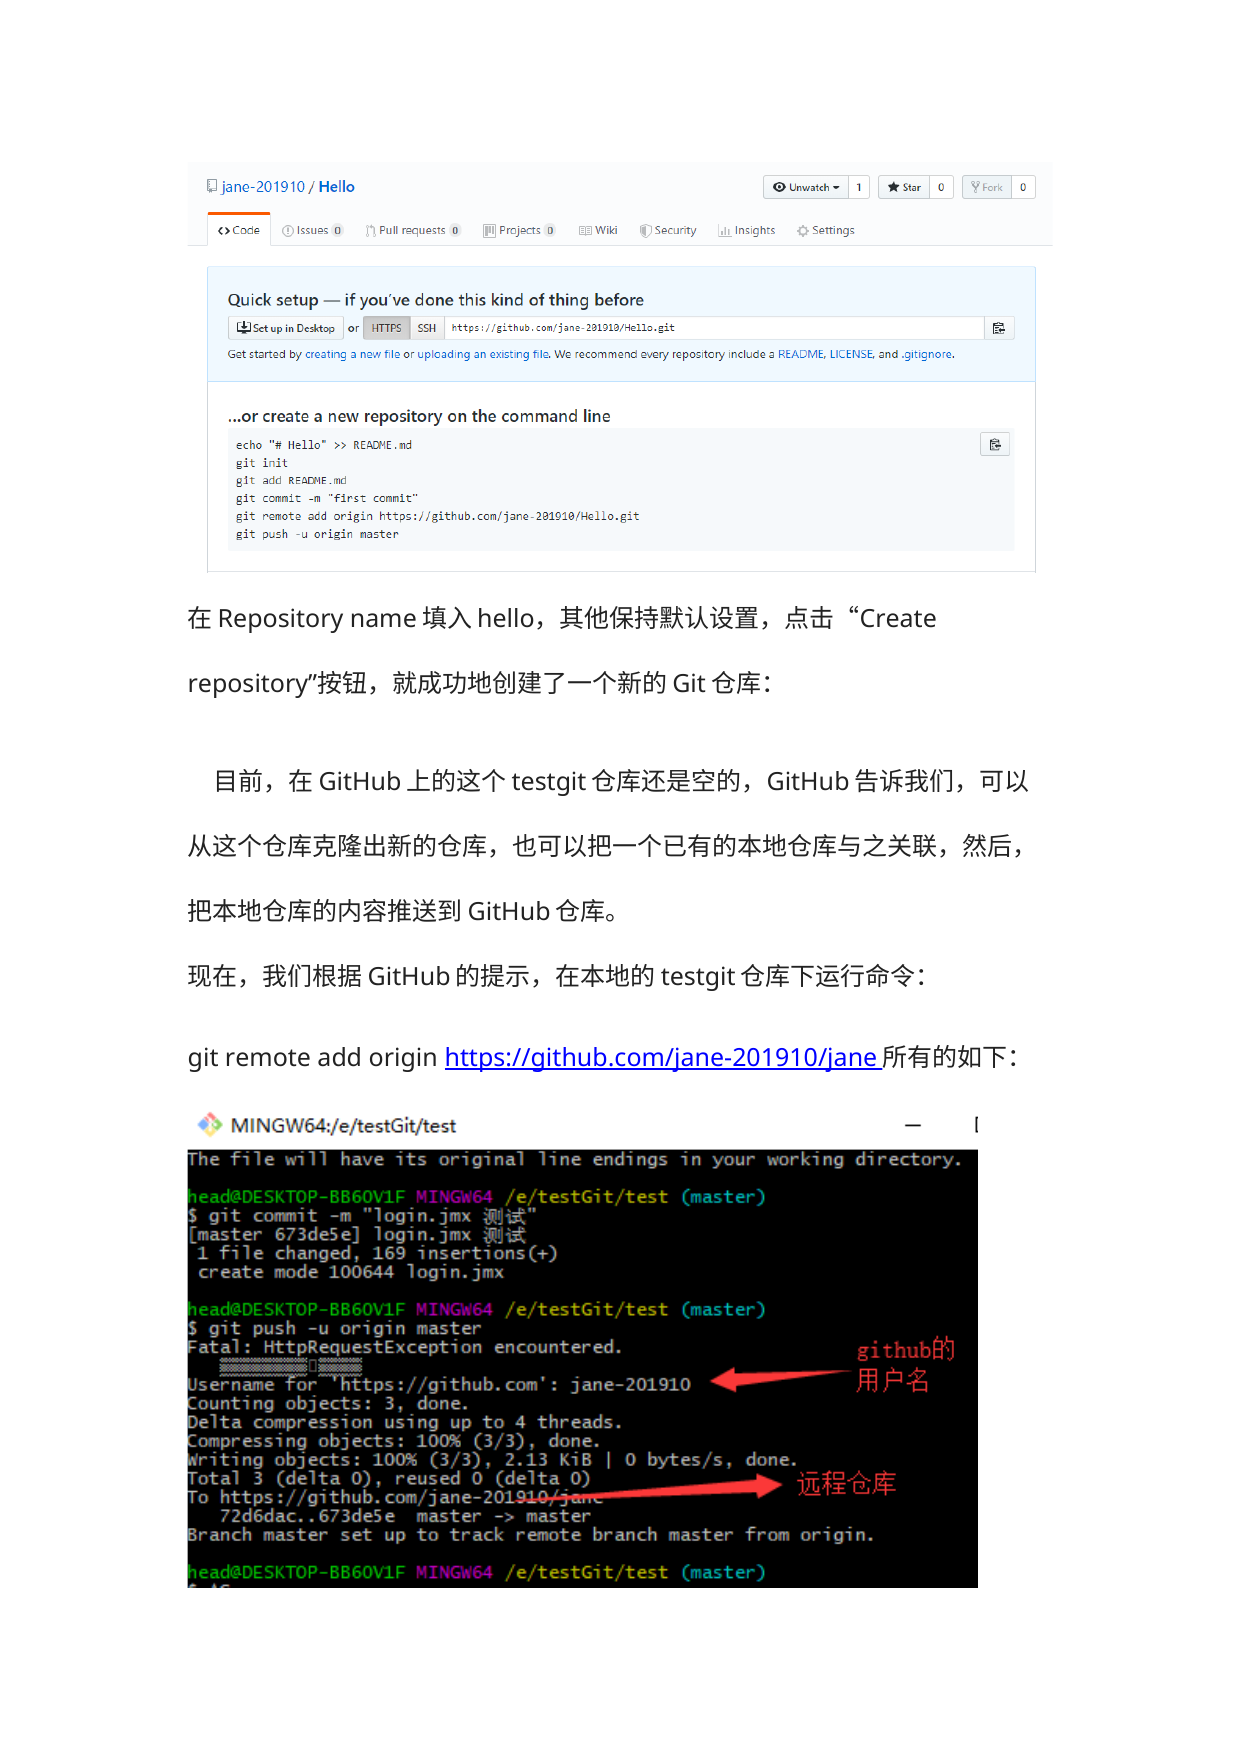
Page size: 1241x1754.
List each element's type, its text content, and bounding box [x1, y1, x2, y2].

text 目前，在GitHub上的这个testgit仓库还是空的，GitHub告诉我们，可以从这个仓库克隆出新的仓库，也可以把一个已有的本地仓库与之关联，然后，把本地仓库的内容推送到GitHub仓库。 [187, 747, 1053, 942]
picture [187, 1103, 978, 1588]
text git remote add origin https://github.com/jane-201910/jane所有的如下： [187, 1023, 1053, 1088]
picture [187, 162, 1053, 573]
text 在Repository name填入hello，其他保持默认设置，点击“Create repository”按钮，就成功地创建了一个新的Git仓库： [187, 584, 1053, 714]
text 现在，我们根据GitHub的提示，在本地的testgit仓库下运行命令： [187, 942, 1053, 1007]
